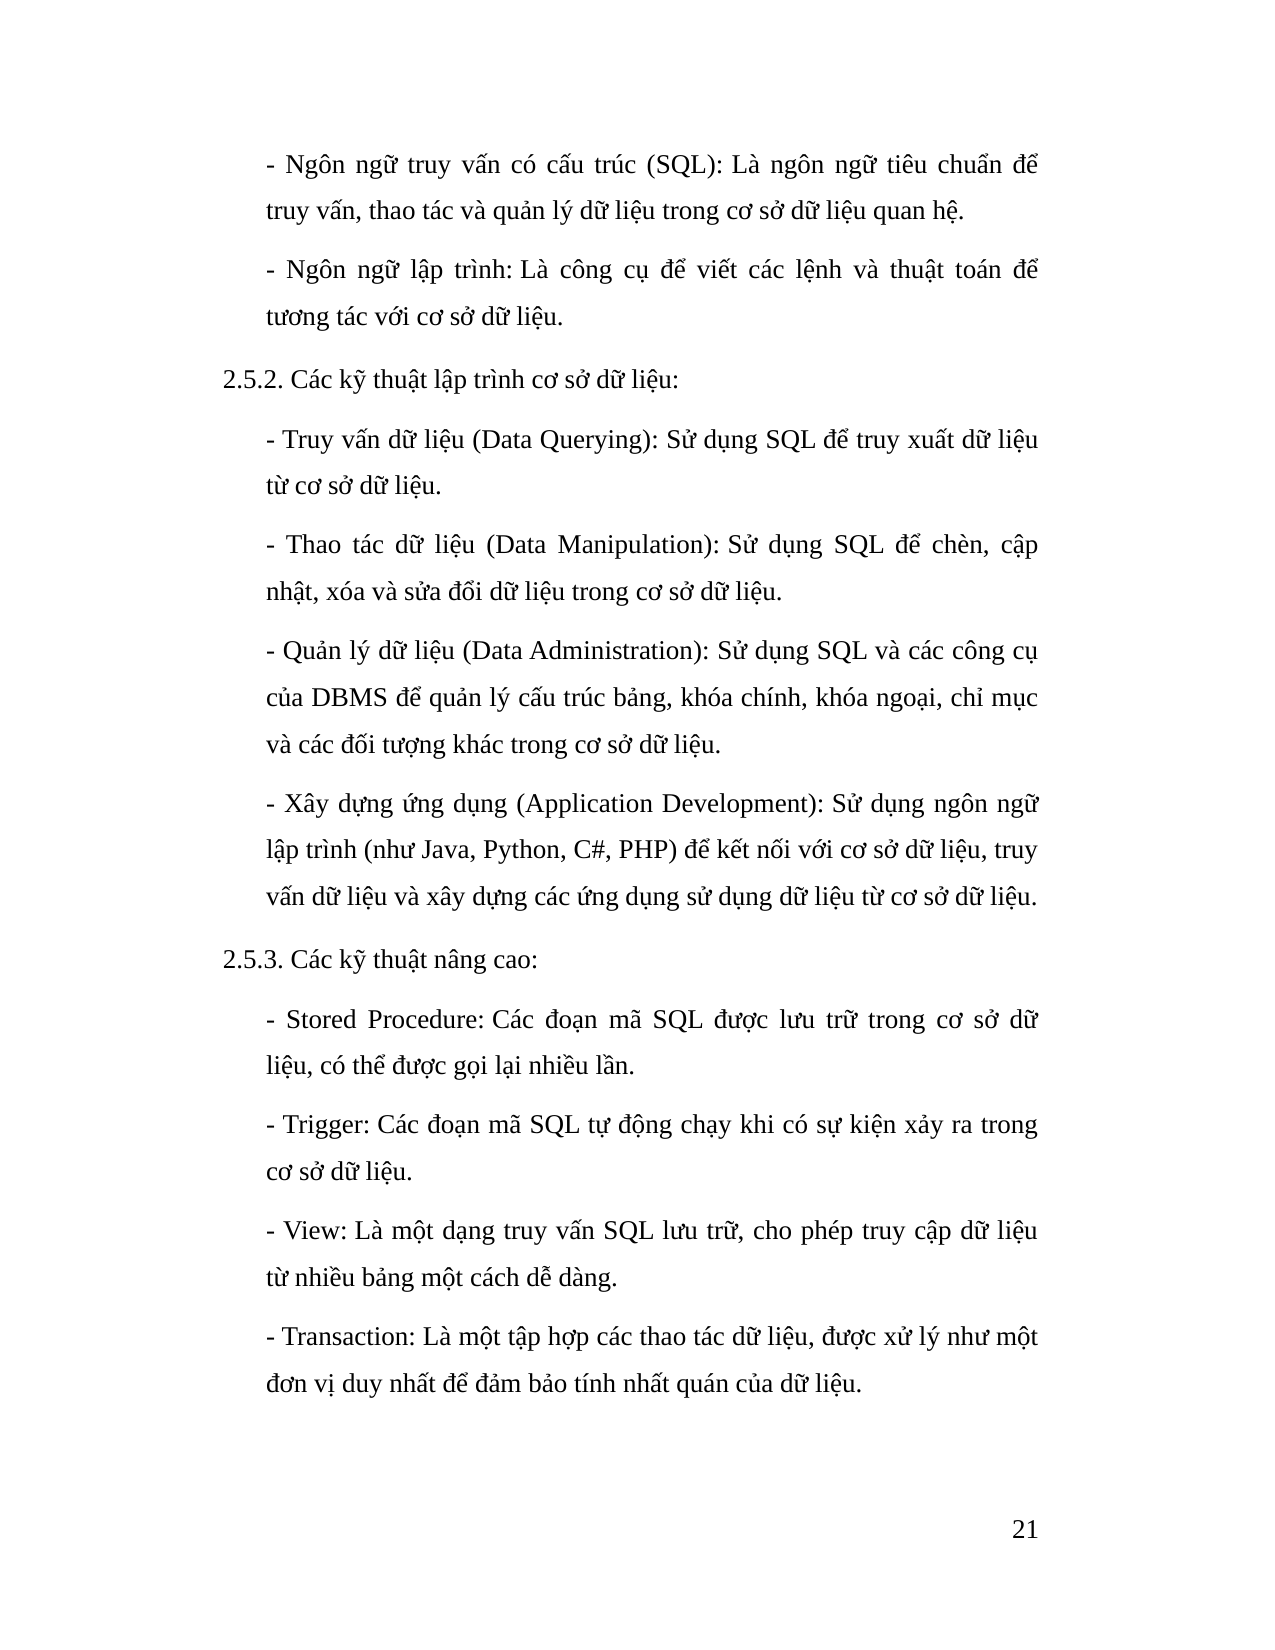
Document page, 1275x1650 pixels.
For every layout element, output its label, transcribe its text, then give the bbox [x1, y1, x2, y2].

text - Stored Procedure: Các đoạn mã SQL được lưu trữ trong cơ sở dữ liệu, có thể được gọi lại nhiều lần. [266, 1003, 1039, 1081]
text - Truy vấn dữ liệu (Data Querying): Sử dụng SQL để truy xuất dữ liệu từ cơ sở dữ liệu. [266, 423, 1039, 501]
subtitle 2.5.3. Các kỹ thuật nâng cao: [223, 943, 1039, 975]
text - View: Là một dạng truy vấn SQL lưu trữ, cho phép truy cập dữ liệu từ nhiều bảng một cách dễ dàng. [266, 1214, 1039, 1292]
text - Ngôn ngữ lập trình: Là công cụ để viết các lệnh và thuật toán để tương tác với cơ sở dữ liệu. [266, 253, 1039, 331]
text - Transaction: Là một tập hợp các thao tác dữ liệu, được xử lý như một đơn vị duy nhất để đảm bảo tính nhất quán của dữ liệu. [266, 1320, 1039, 1398]
text - Ngôn ngữ truy vấn có cấu trúc (SQL): Là ngôn ngữ tiêu chuẩn để truy vấn, thao tác và quản lý dữ liệu trong cơ sở dữ liệu quan hệ. [266, 148, 1039, 226]
text - Trigger: Các đoạn mã SQL tự động chạy khi có sự kiện xảy ra trong cơ sở dữ liệu. [266, 1108, 1039, 1186]
text - Xây dựng ứng dụng (Application Development): Sử dụng ngôn ngữ lập trình (như Java, Python, C#, PHP) để kết nối với cơ sở dữ liệu, truy vấn dữ liệu và xây dựng các ứng dụng sử dụng dữ liệu từ cơ sở dữ liệu. [266, 787, 1039, 911]
text - Quản lý dữ liệu (Data Administration): Sử dụng SQL và các công cụ của DBMS để quản lý cấu trúc bảng, khóa chính, khóa ngoại, chỉ mục và các đối tượng khác trong cơ sở dữ liệu. [266, 634, 1039, 759]
subtitle 2.5.2. Các kỹ thuật lập trình cơ sở dữ liệu: [223, 363, 1039, 395]
text - Thao tác dữ liệu (Data Manipulation): Sử dụng SQL để chèn, cập nhật, xóa và sửa đổi dữ liệu trong cơ sở dữ liệu. [266, 528, 1039, 606]
